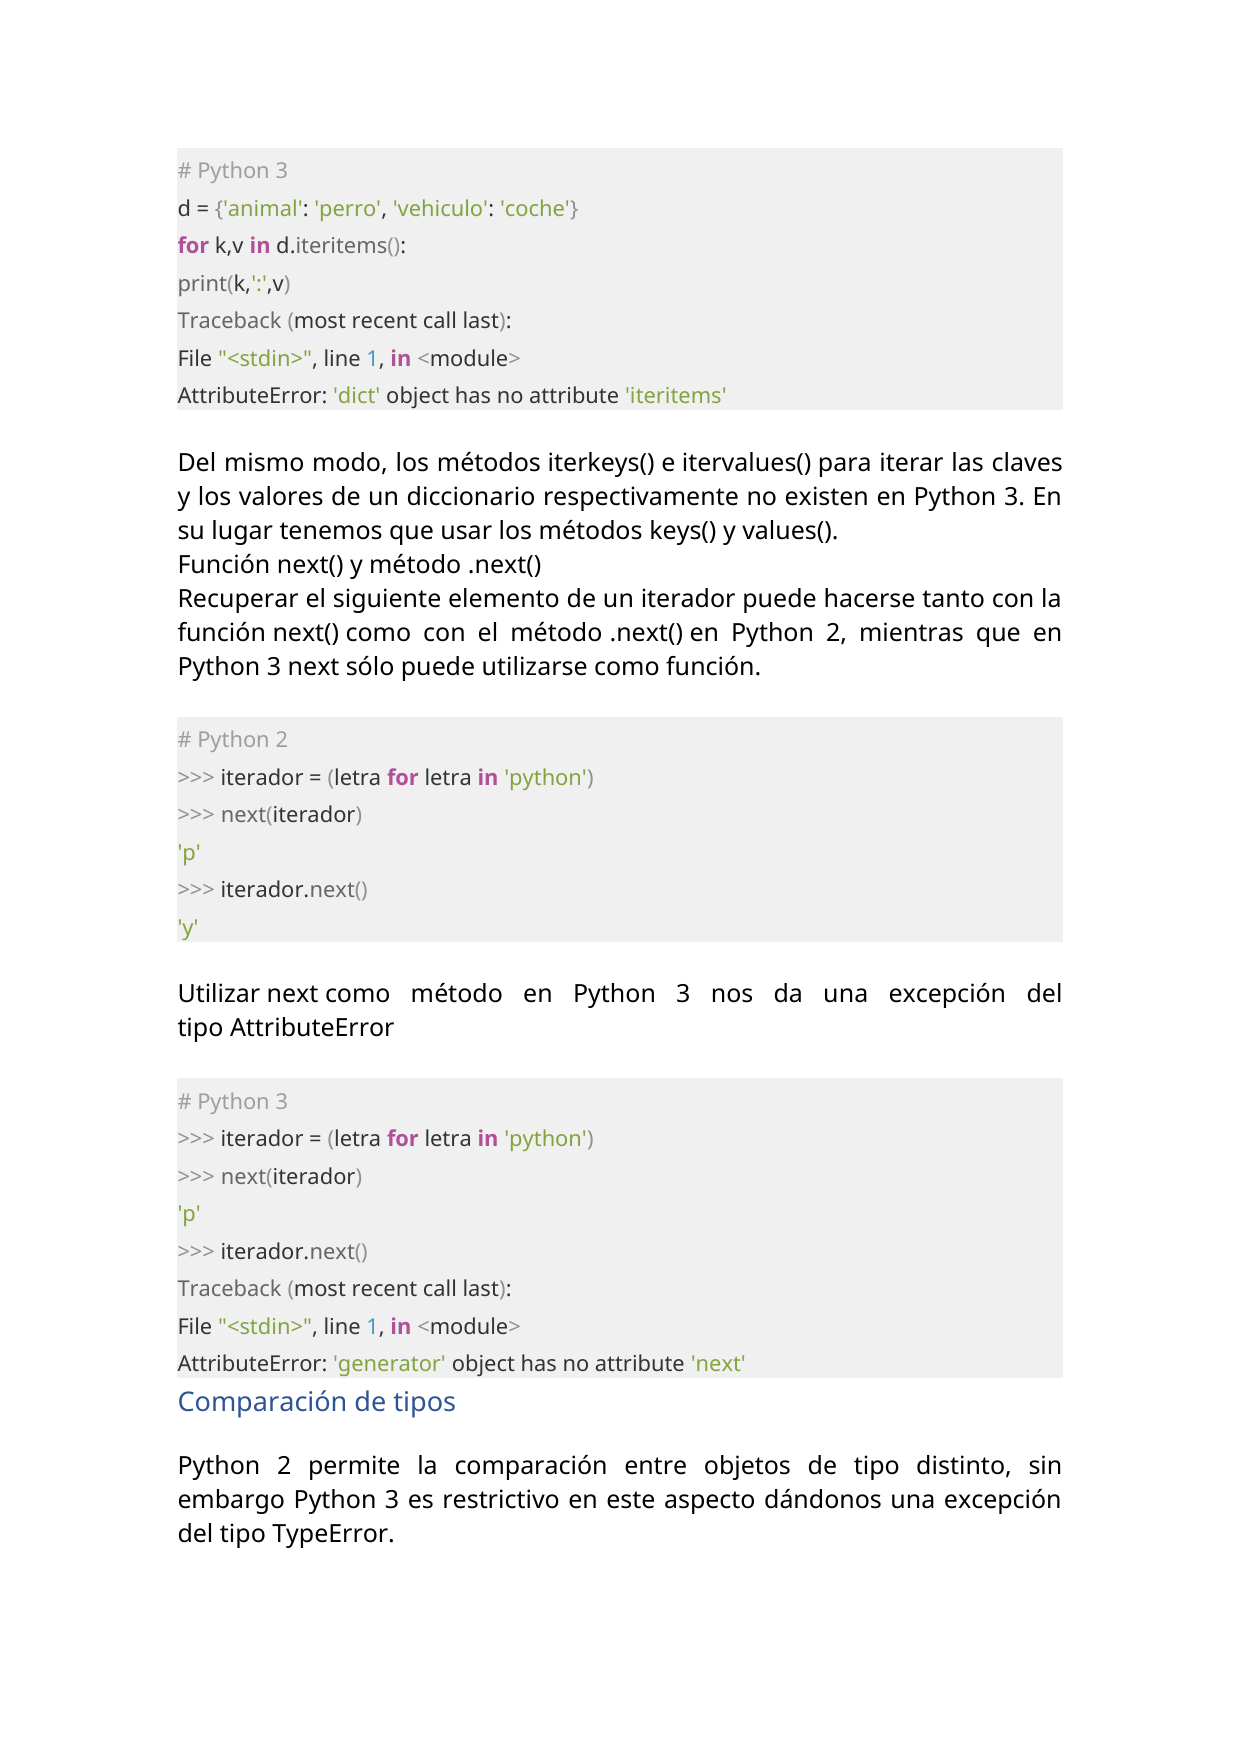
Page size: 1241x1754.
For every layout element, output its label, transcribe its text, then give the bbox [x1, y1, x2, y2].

text Recuperar el siguiente elemento de un iterador puede hacerse tanto con la función next() como con el método .next() en Python 2, mientras que en Python 3 next sólo puede utilizarse como función. [177, 580, 1063, 683]
text 'p' [177, 1190, 1063, 1228]
text Del mismo modo, los métodos iterkeys() e itervalues() para iterar las claves y los valores de un diccionario respectivamente no existen en Python 3. En su lugar tenemos que usar los métodos keys() y values(). [177, 444, 1063, 546]
text Utilizar next como método en Python 3 nos da una excepción del tipo AttributeError [177, 976, 1063, 1044]
text Traceback (most recent call last): [177, 1265, 1063, 1303]
text >>> iterador = (letra for letra in 'python') [177, 1115, 1063, 1153]
text # Python 2 [177, 717, 1063, 754]
text Traceback (most recent call last): [177, 298, 1063, 335]
text AttributeError: 'generator' object has no attribute 'next' [177, 1340, 1063, 1378]
text 'p' [177, 829, 1063, 867]
text for k,v in d.iteritems(): [177, 223, 1063, 260]
text >>> iterador.next() [177, 1228, 1063, 1265]
text print(k,':',v) [177, 260, 1063, 298]
text 'y' [177, 904, 1063, 942]
text AttributeError: 'dict' object has no attribute 'iteritems' [177, 373, 1063, 410]
text >>> iterador = (letra for letra in 'python') [177, 754, 1063, 792]
text File "<stdin>", line 1, in <module> [177, 1303, 1063, 1340]
text >>> iterador.next() [177, 867, 1063, 904]
text # Python 3 [177, 1078, 1063, 1115]
text d = {'animal': 'perro', 'vehiculo': 'coche'} [177, 185, 1063, 223]
text Python 2 permite la comparación entre objetos de tipo distinto, sin embargo Python 3 es restrictivo en este aspecto dándonos una excepción del tipo TypeError. [177, 1448, 1063, 1550]
text Función next() y método .next() [177, 546, 1063, 580]
text >>> next(iterador) [177, 792, 1063, 829]
text >>> next(iterador) [177, 1153, 1063, 1190]
text File "<stdin>", line 1, in <module> [177, 335, 1063, 373]
subtitle Comparación de tipos [177, 1382, 1063, 1419]
text # Python 3 [177, 148, 1063, 185]
